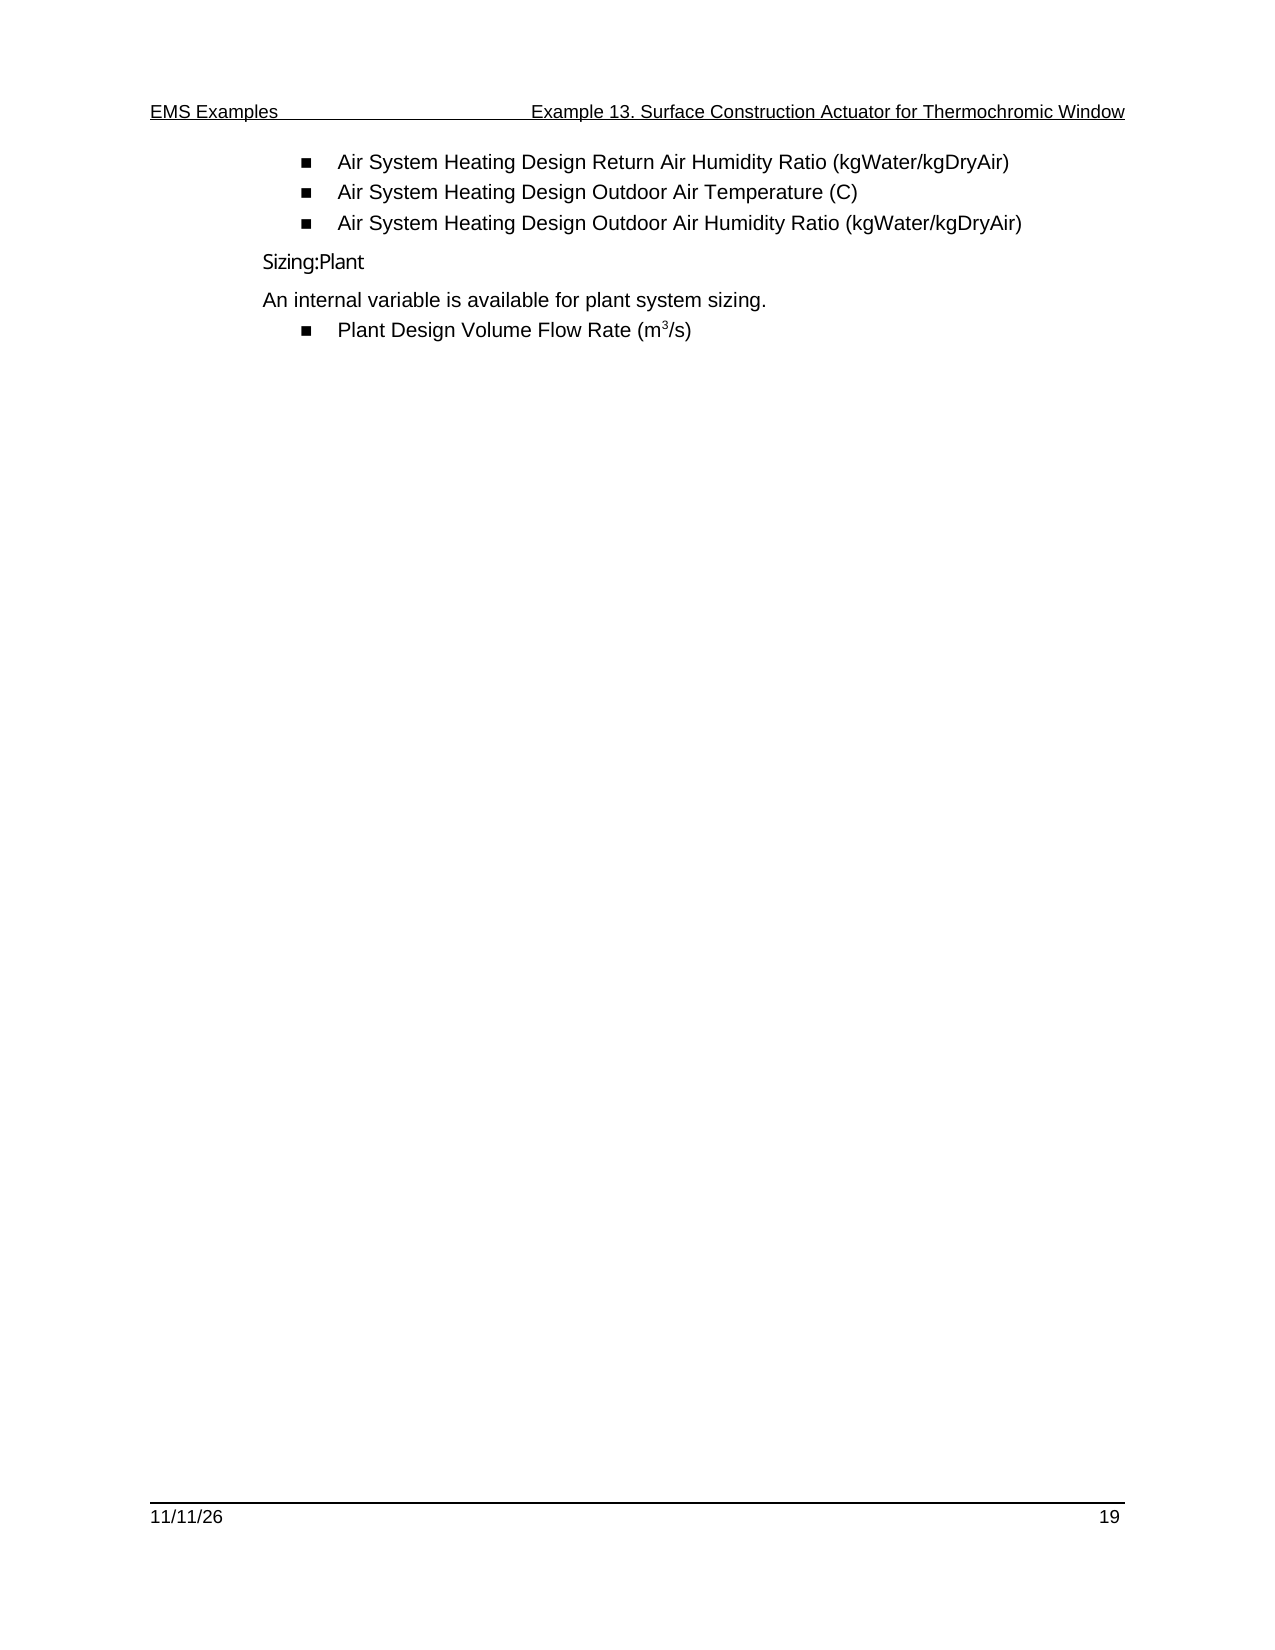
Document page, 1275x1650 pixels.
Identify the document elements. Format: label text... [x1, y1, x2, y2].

list Air System Heating Design Outdoor Air Temperature (C) [300, 180, 1125, 204]
subtitle Sizing:Plant [262, 247, 1125, 275]
list Air System Heating Design Outdoor Air Humidity Ratio (kgWater/kgDryAir) [300, 210, 1125, 234]
list Air System Heating Design Return Air Humidity Ratio (kgWater/kgDryAir) [300, 150, 1125, 174]
list Plant Design Volume Flow Rate (m3/s) [300, 318, 1125, 342]
text An internal variable is available for plant system sizing. [262, 288, 1125, 312]
